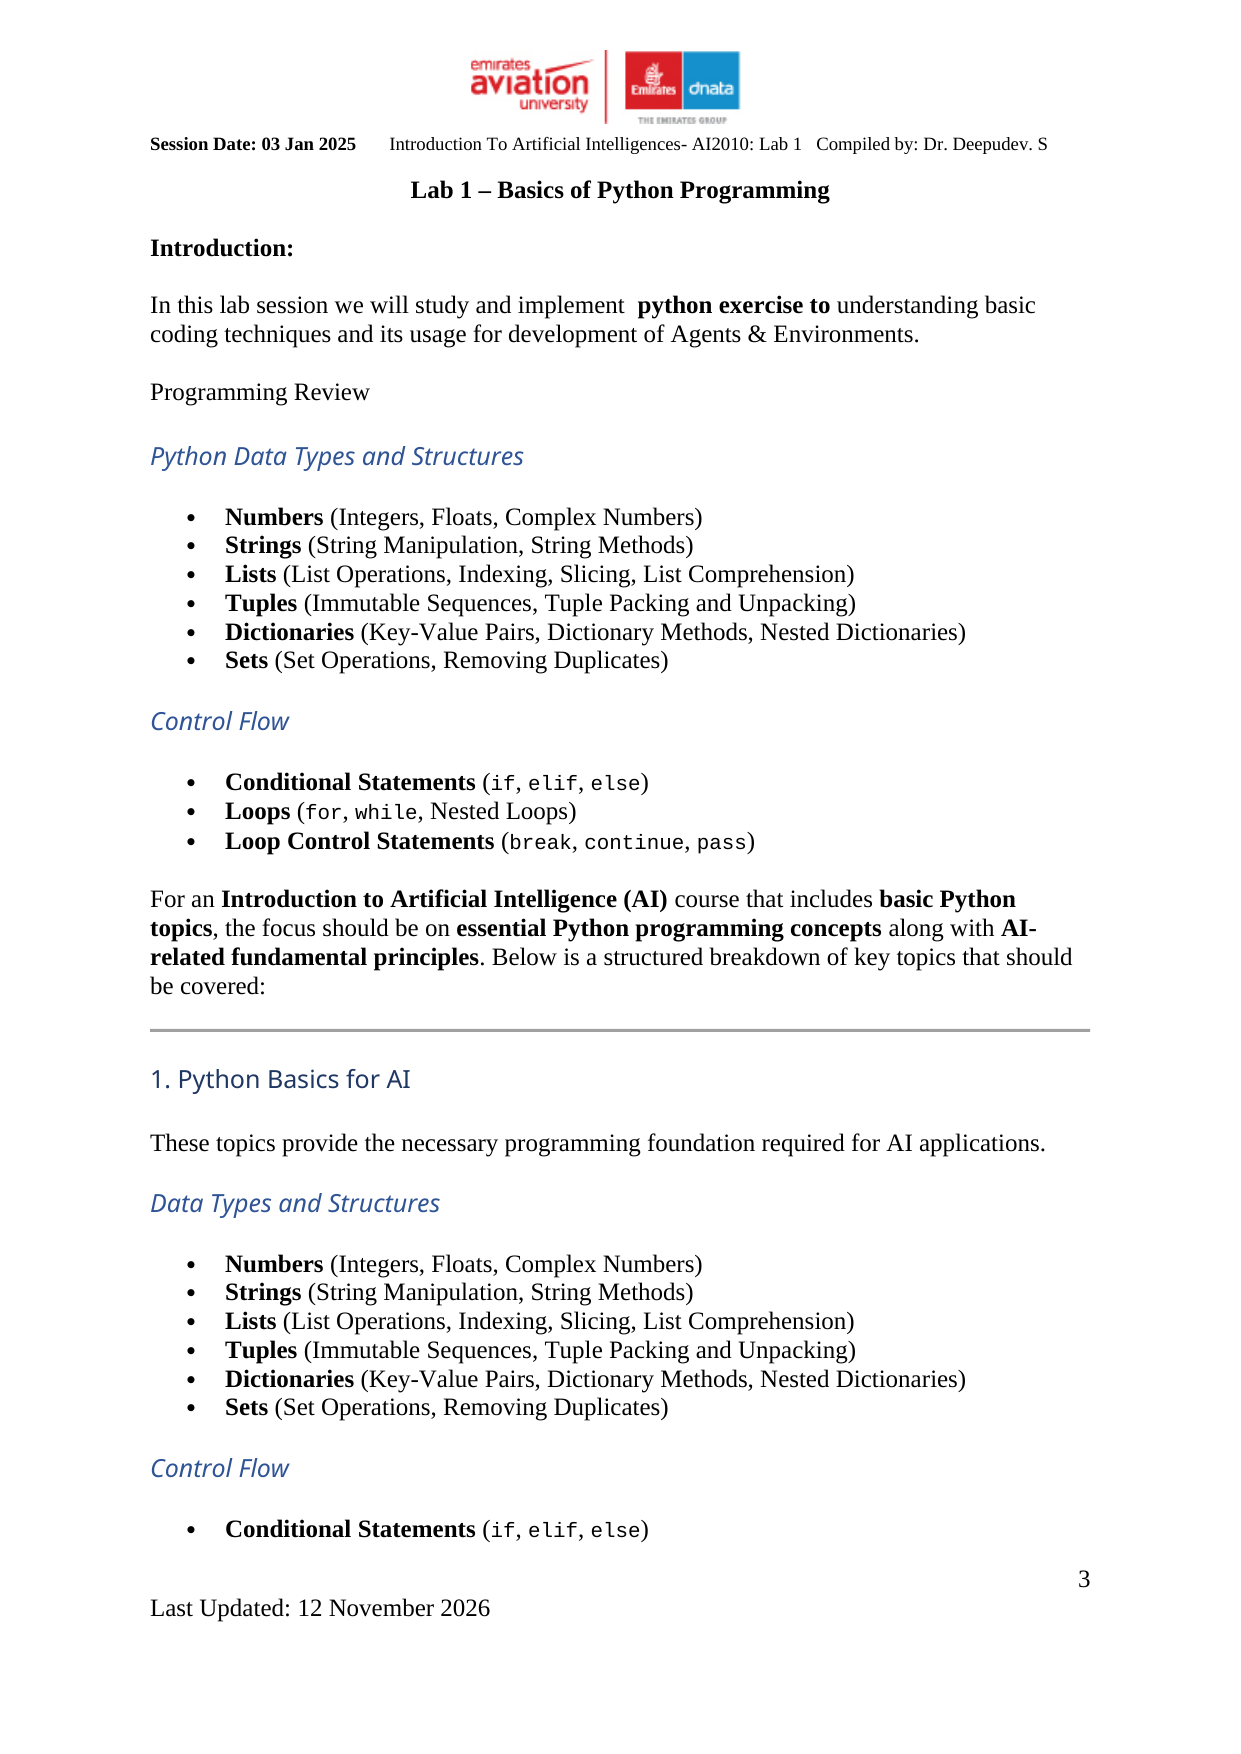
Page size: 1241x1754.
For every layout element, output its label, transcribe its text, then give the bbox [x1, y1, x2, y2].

subtitle Control Flow [150, 703, 1090, 737]
list Sets (Set Operations, Removing Duplicates) [187, 646, 1090, 674]
list Conditional Statements (if, elif, else) [187, 1514, 1090, 1543]
text Introduction: [150, 233, 1090, 262]
list Lists (List Operations, Indexing, Slicing, List Comprehension) [187, 1306, 1090, 1335]
list Tuples (Immutable Sequences, Tuple Packing and Unpacking) [187, 1335, 1090, 1364]
list Conditional Statements (if, elif, else) [187, 767, 1090, 796]
picture [470, 50, 742, 124]
list Sets (Set Operations, Removing Duplicates) [187, 1392, 1090, 1421]
text Programming Review [150, 377, 1090, 406]
subtitle 1. Python Basics for AI [150, 1062, 1090, 1096]
list Dictionaries (Key-Value Pairs, Dictionary Methods, Nested Dictionaries) [187, 1364, 1090, 1392]
list Tuples (Immutable Sequences, Tuple Packing and Unpacking) [187, 588, 1090, 617]
subtitle Python Data Types and Structures [150, 438, 1090, 473]
list Dictionaries (Key-Value Pairs, Dictionary Methods, Nested Dictionaries) [187, 617, 1090, 646]
text In this lab session we will study and implement python exercise to understanding basic coding techniques and its usage for development of Agents & Environments. [150, 291, 1090, 348]
subtitle Control Flow [150, 1450, 1090, 1484]
list Numbers (Integers, Floats, Complex Numbers) [187, 1249, 1090, 1277]
list Strings (String Manipulation, String Methods) [187, 531, 1090, 559]
text For an Introduction to Artificial Intelligence (AI) course that includes basic Python topics, the focus should be on essential Python programming concepts along with AI-related fundamental principles. Below is a structured breakdown of key topics that should be covered: [150, 884, 1090, 999]
text Lab 1 – Basics of Python Programming [150, 176, 1090, 204]
list Loops (for, while, Nested Loops) [187, 796, 1090, 826]
list Loop Control Statements (break, continue, pass) [187, 826, 1090, 855]
subtitle Data Types and Structures [150, 1186, 1090, 1219]
text These topics provide the necessary programming foundation required for AI applications. [150, 1128, 1090, 1156]
list Numbers (Integers, Floats, Complex Numbers) [187, 502, 1090, 531]
list Lists (List Operations, Indexing, Slicing, List Comprehension) [187, 559, 1090, 588]
list Strings (String Manipulation, String Methods) [187, 1277, 1090, 1306]
